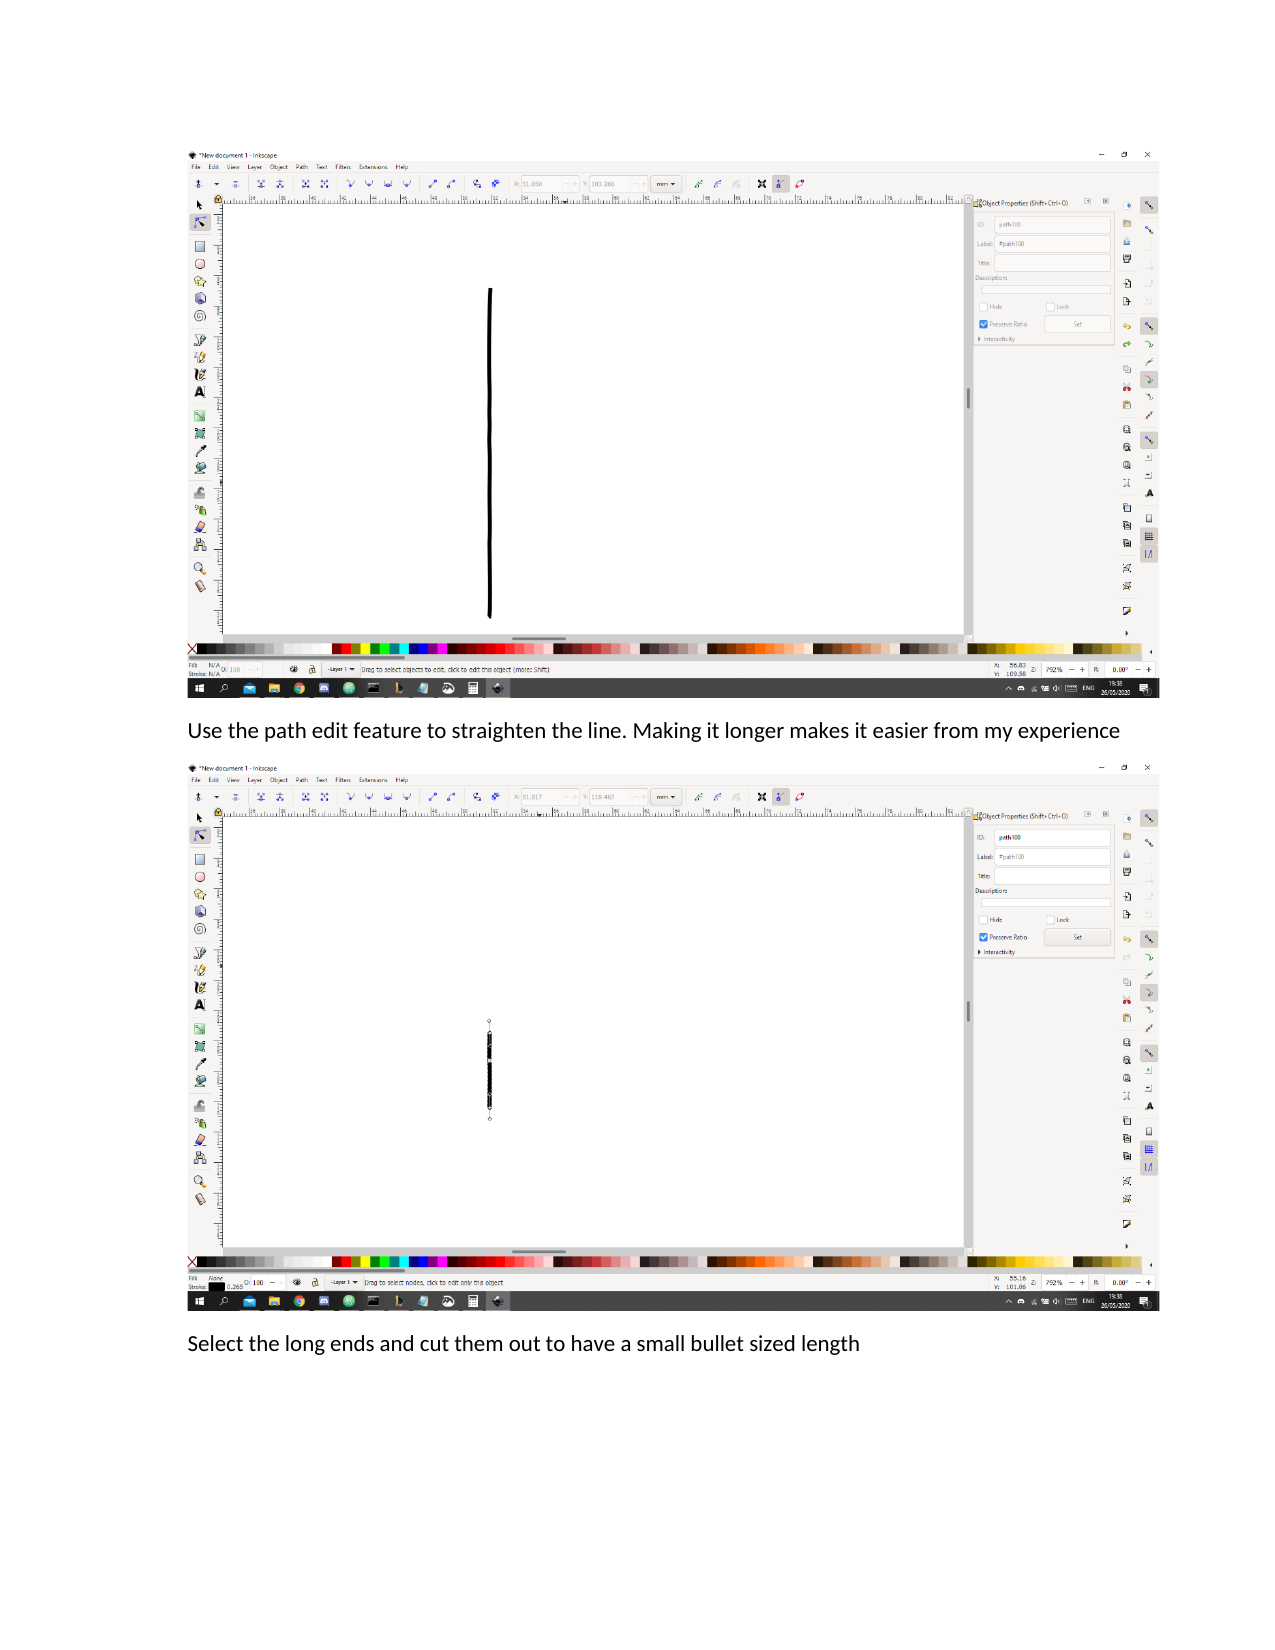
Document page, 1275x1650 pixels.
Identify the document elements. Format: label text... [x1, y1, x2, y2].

picture [187, 762, 1160, 1311]
picture [187, 150, 1160, 698]
text Select the long ends and cut them out to have a small bullet sized length [187, 1329, 1125, 1357]
text Use the path edit feature to straighten the line. Making it longer makes it easier from my experience [187, 716, 1125, 744]
